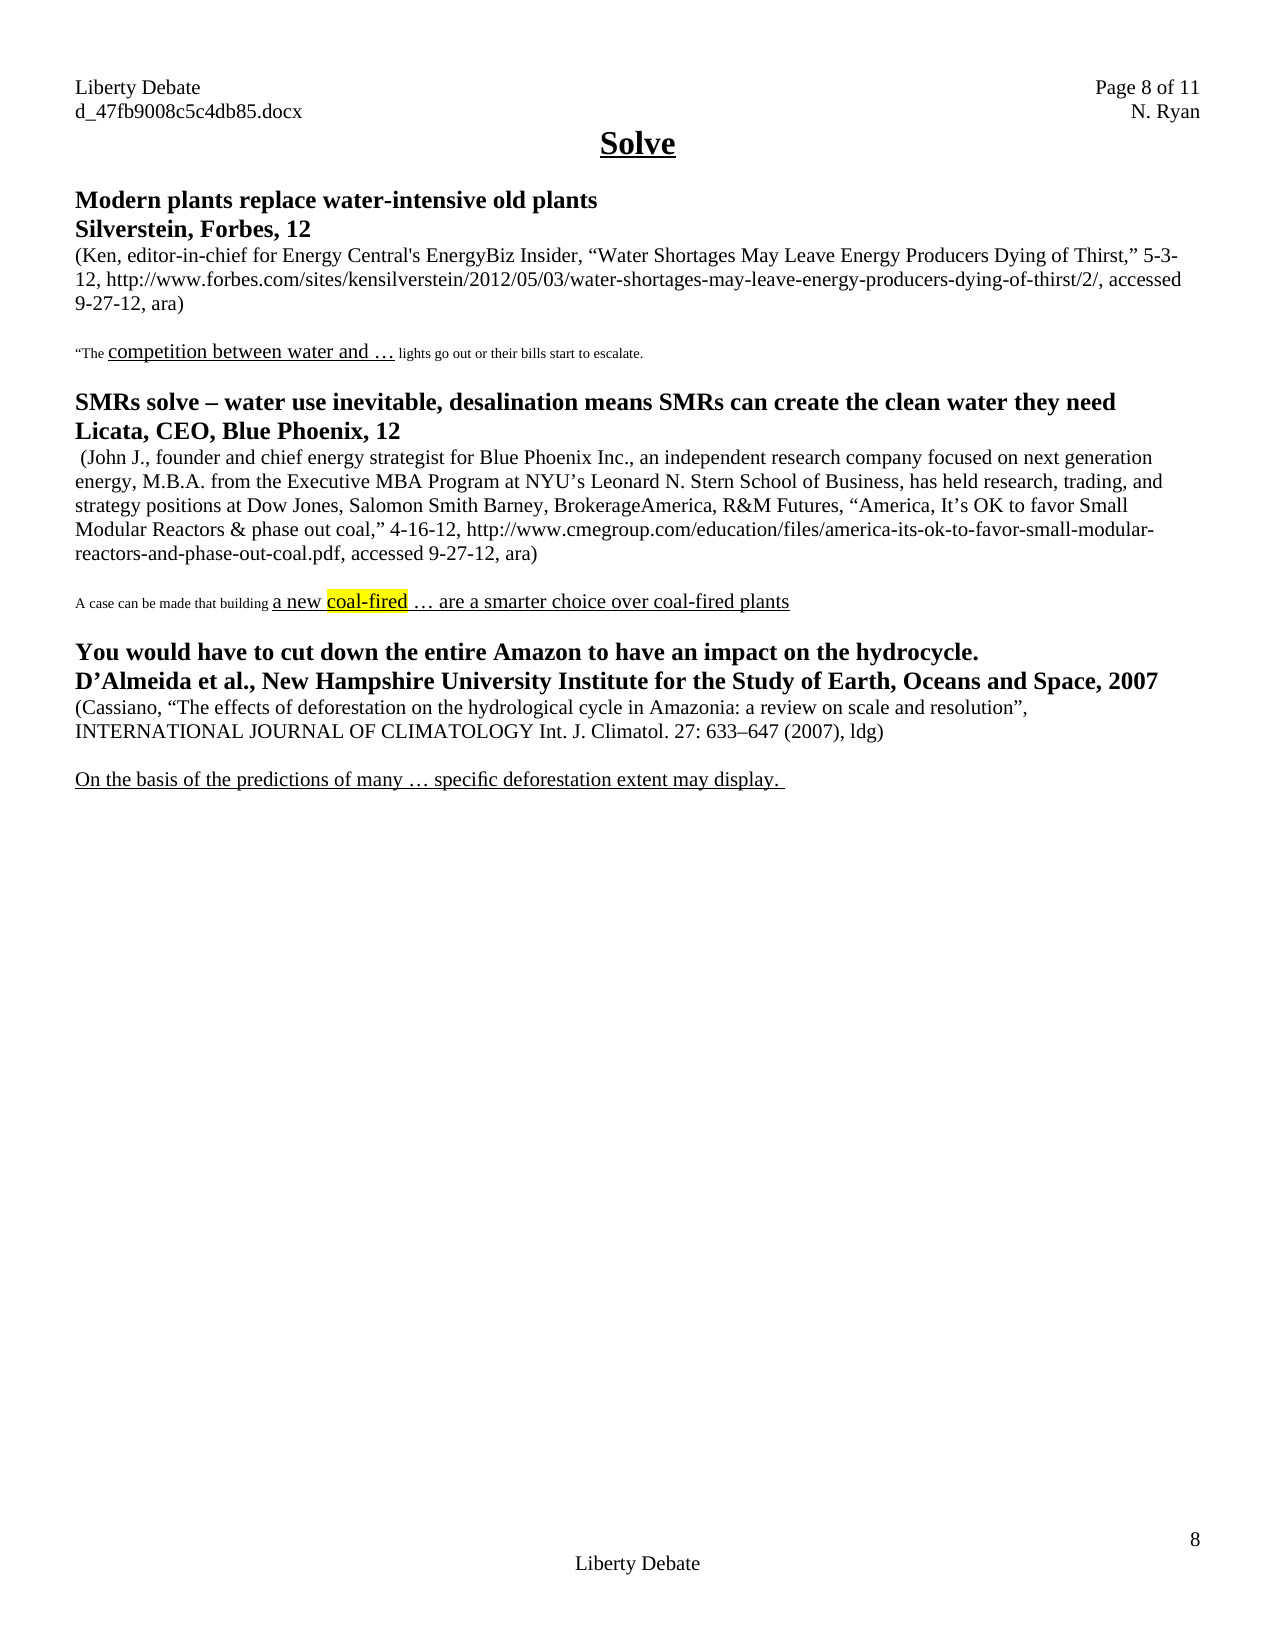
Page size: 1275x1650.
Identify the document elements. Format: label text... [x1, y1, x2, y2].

text Licata, CEO, Blue Phoenix, 12 [75, 416, 1200, 445]
text On the basis of the predictions of many … speciﬁc deforestation extent may display. [75, 767, 1200, 791]
text A case can be made that building a new coal-fired … are a smarter choice over coal-fired plants [408, 589, 1200, 613]
text (Ken, editor-in-chief for Energy Central's EnergyBiz Insider, “Water Shortages May Leave Energy Producers Dying of Thirst,” 5-3-12, http://www.forbes.com/sites/kensilverstein/2012/05/03/water-shortages-may-leave-energy-producers-dying-of-thirst/2/, accessed 9-27-12, ara) [75, 243, 1200, 315]
text (Cassiano, “The effects of deforestation on the hydrological cycle in Amazonia: a review on scale and resolution”, INTERNATIONAL JOURNAL OF CLIMATOLOGY Int. J. Climatol. 27: 633–647 (2007), ldg) [75, 695, 1200, 743]
subtitle You would have to cut down the entire Amazon to have an impact on the hydrocycle. [75, 637, 1200, 666]
text D’Almeida et al., New Hampshire University Institute for the Study of Earth, Oceans and Space, 2007 [75, 666, 1200, 695]
subtitle Modern plants replace water-intensive old plants [75, 186, 1200, 214]
text (John J., founder and chief energy strategist for Blue Phoenix Inc., an independent research company focused on next generation energy, M.B.A. from the Executive MBA Program at NYU’s Leonard N. Stern School of Business, has held research, trading, and strategy positions at Dow Jones, Salomon Smith Barney, BrokerageAmerica, R&M Futures, “America, It’s OK to favor Small Modular Reactors & phase out coal,” 4-16-12, http://www.cmegroup.com/education/files/america-its-ok-to-favor-small-modular-reactors-and-phase-out-coal.pdf, accessed 9-27-12, ara) [75, 445, 1200, 565]
subtitle SMRs solve – water use inevitable, desalination means SMRs can create the clean water they need [75, 387, 1200, 416]
subtitle Solve [75, 123, 1200, 161]
text “The competition between water and … lights go out or their bills start to escalate. [75, 339, 1200, 363]
text A case can be made that building a new coal-fired … are a smarter choice over coal-fired plants [75, 589, 327, 613]
text Silverstein, Forbes, 12 [75, 214, 1200, 243]
